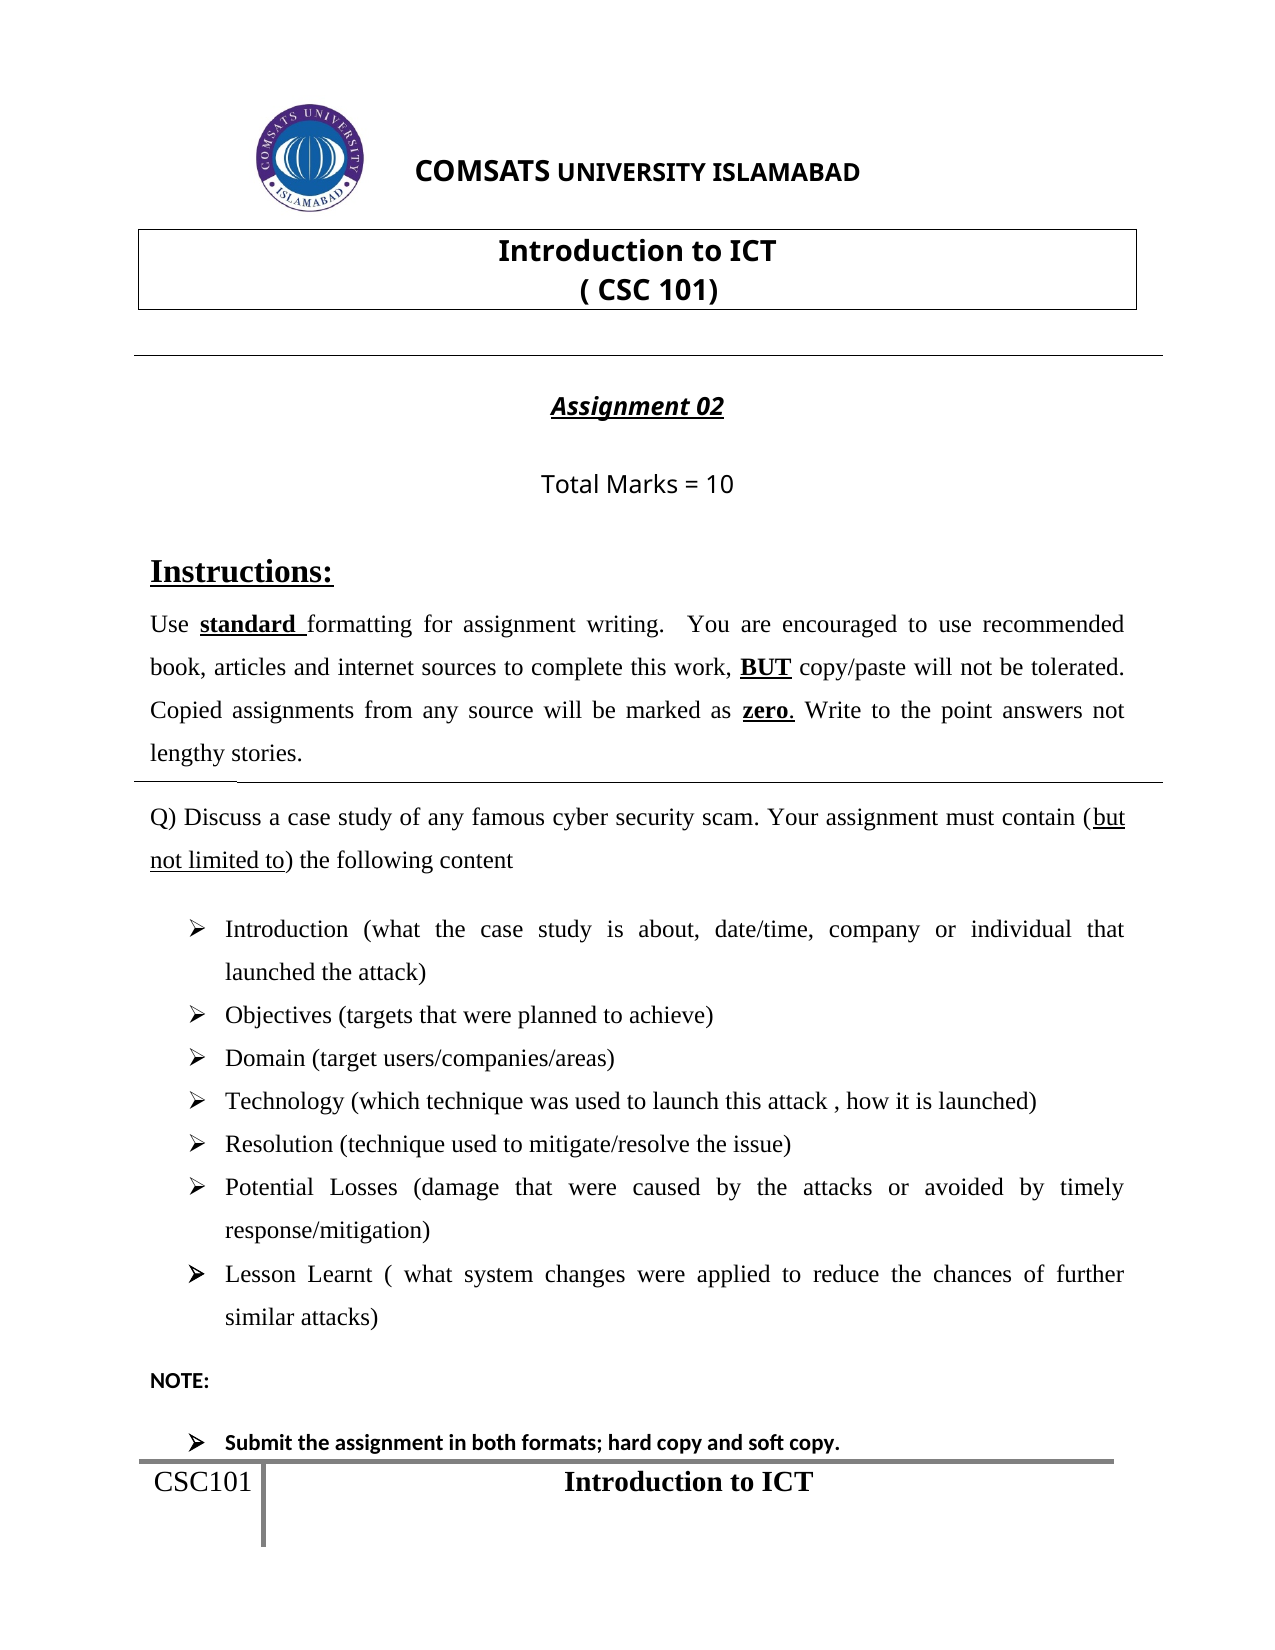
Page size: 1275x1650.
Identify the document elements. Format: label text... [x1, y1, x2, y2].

list Resolution (technique used to mitigate/resolve the issue) [187, 1129, 1125, 1158]
list Domain (target users/companies/areas) [187, 1043, 1125, 1072]
text Use standard formatting for assignment writing. You are encouraged to use recommended book, articles and internet sources to complete this work, BUT copy/paste will not be tolerated. Copied assignments from any source will be marked as zero. Write to the point answers not lengthy stories. [150, 609, 1125, 767]
text Total Marks = 10 [150, 467, 1125, 501]
text Assignment 02 [150, 389, 1125, 423]
list Introduction (what the case study is about, date/time, company or individual that launched the attack) [187, 914, 1125, 986]
list Potential Losses (damage that were caused by the attacks or avoided by timely response/mitigation) [187, 1172, 1125, 1244]
list Technology (which technique was used to launch this attack , how it is launched) [187, 1086, 1125, 1115]
text NOTE: [150, 1366, 1125, 1394]
picture [248, 190, 371, 218]
text Q) Discuss a case study of any famous cyber security scam. Your assignment must contain (but not limited to) the following content [150, 802, 1125, 874]
list Objectives (targets that were planned to achieve) [187, 1000, 1125, 1029]
text Instructions: [150, 552, 1125, 590]
list Lesson Learnt ( what system changes were applied to reduce the chances of further similar attacks) [187, 1259, 1125, 1331]
list Submit the assignment in both formats; hard copy and soft copy. [187, 1428, 1125, 1457]
subtitle COMSATS UNIVERSITY ISLAMABAD [150, 150, 1125, 190]
table_header Introduction to ICT ( CSC 101) [139, 230, 1136, 309]
picture [248, 95, 371, 150]
